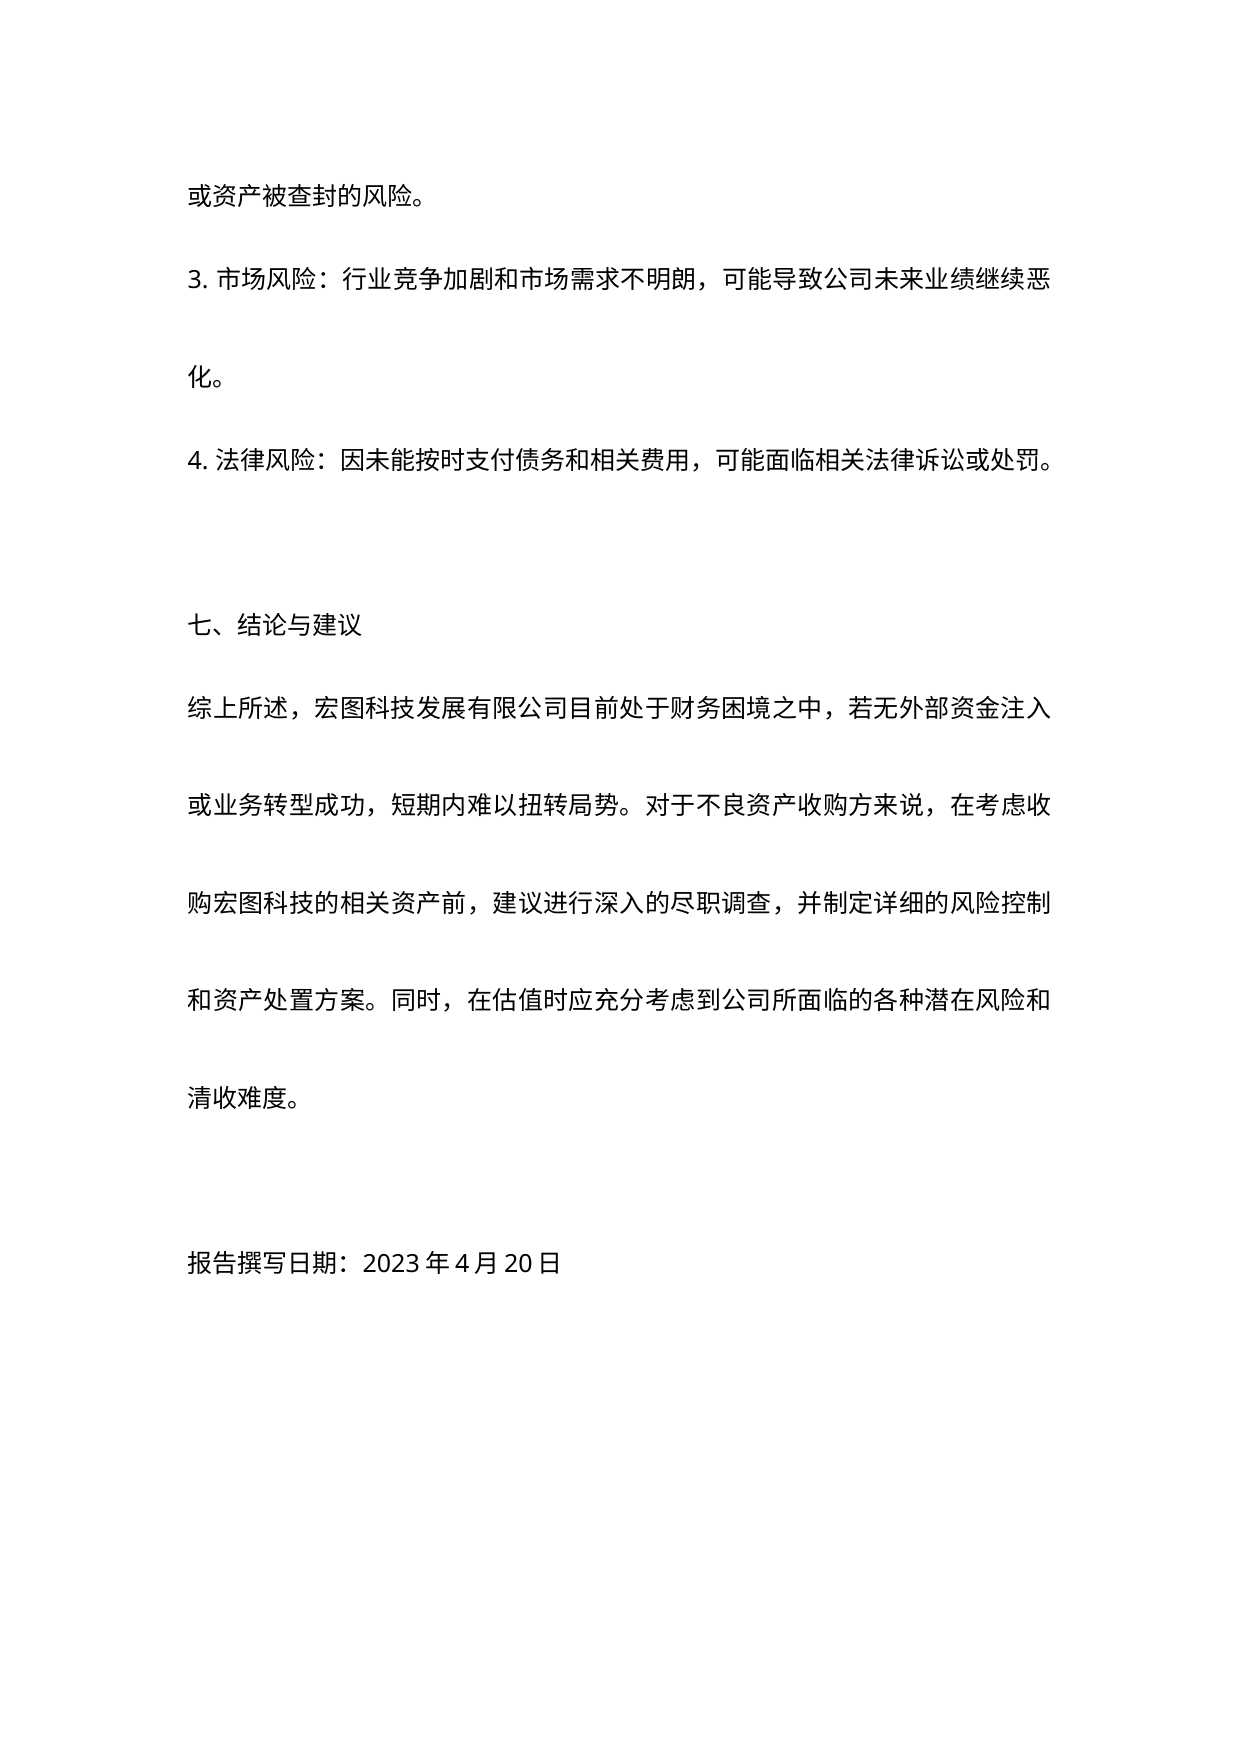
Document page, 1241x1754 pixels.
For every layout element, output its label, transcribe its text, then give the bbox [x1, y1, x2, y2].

text 3. 市场风险：行业竞争加剧和市场需求不明朗，可能导致公司未来业绩继续恶化。 [187, 245, 1053, 408]
text 4. 法律风险：因未能按时支付债务和相关费用，可能面临相关法律诉讼或处罚。 [187, 426, 1053, 491]
text 综上所述，宏图科技发展有限公司目前处于财务困境之中，若无外部资金注入或业务转型成功，短期内难以扭转局势。对于不良资产收购方来说，在考虑收购宏图科技的相关资产前，建议进行深入的尽职调查，并制定详细的风险控制和资产处置方案。同时，在估值时应充分考虑到公司所面临的各种潜在风险和清收难度。 [187, 674, 1053, 1129]
text 七、结论与建议 [187, 591, 1053, 656]
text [187, 162, 1053, 227]
text 报告撰写日期：2023年4月20日 [187, 1229, 1053, 1294]
